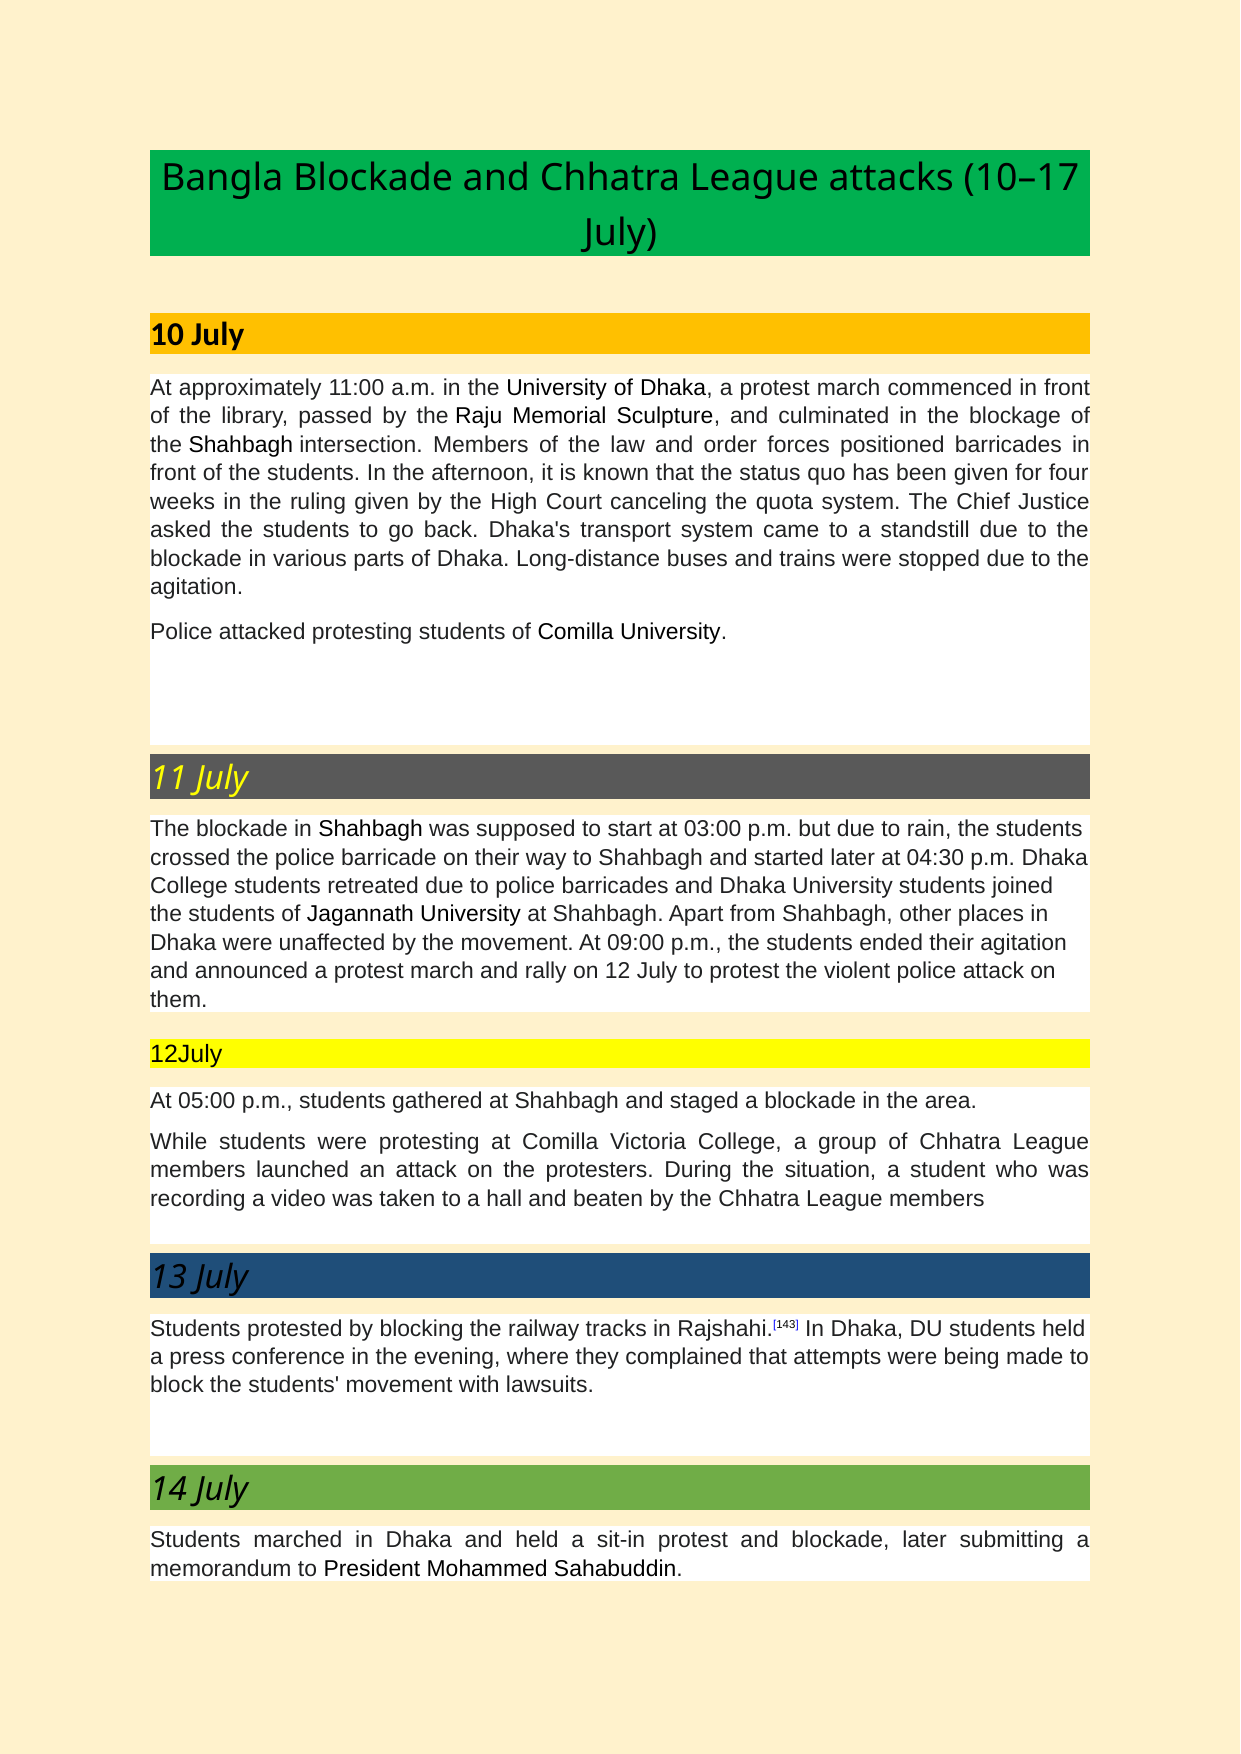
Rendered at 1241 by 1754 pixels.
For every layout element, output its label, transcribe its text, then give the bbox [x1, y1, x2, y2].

text Police attacked protesting students of Comilla University. [150, 618, 1090, 644]
text At approximately 11:00 a.m. in the University of Dhaka, a protest march commenced in front of the library, passed by the Raju Memorial Sculpture, and culminated in the blockage of the Shahbagh intersection. Members of the law and order forces positioned barricades in front of the students. In the afternoon, it is known that the status quo has been given for four weeks in the ruling given by the High Court canceling the quota system. The Chief Justice asked the students to go back. Dhaka's transport system came to a standstill due to the blockade in various parts of Dhaka. Long-distance buses and trains were stopped due to the agitation. [150, 374, 1090, 599]
subtitle 13 July [150, 1253, 1090, 1298]
text The blockade in Shahbagh was supposed to start at 03:00 p.m. but due to rain, the students crossed the police barricade on their way to Shahbagh and started later at 04:30 p.m. Dhaka College students retreated due to police barricades and Dhaka University students joined the students of Jagannath University at Shahbagh. Apart from Shahbagh, other places in Dhaka were unaffected by the movement. At 09:00 p.m., the students ended their agitation and announced a protest march and rally on 12 July to protest the violent police attack on them. [150, 815, 1090, 1012]
subtitle 14 July [150, 1465, 1090, 1510]
text While students were protesting at Comilla Victoria College, a group of Chhatra League members launched an attack on the protesters. During the situation, a student who was recording a video was taken to a hall and beaten by the Chhatra League members [150, 1128, 1090, 1211]
text Students protested by blocking the railway tracks in Rajshahi.[143] In Dhaka, DU students held a press conference in the evening, where they complained that attempts were being made to block the students' movement with lawsuits. [150, 1314, 1090, 1398]
text At 05:00 p.m., students gathered at Shahbagh and staged a blockade in the area. [150, 1087, 1090, 1113]
text 10 July [150, 313, 1090, 354]
subtitle 11 July [150, 754, 1090, 799]
subtitle Bangla Blockade and Chhatra League attacks (10–17 July) [150, 150, 1090, 256]
text 12July [150, 1039, 1090, 1068]
text Students marched in Dhaka and held a sit-in protest and blockade, later submitting a memorandum to President Mohammed Sahabuddin. [150, 1526, 1090, 1581]
